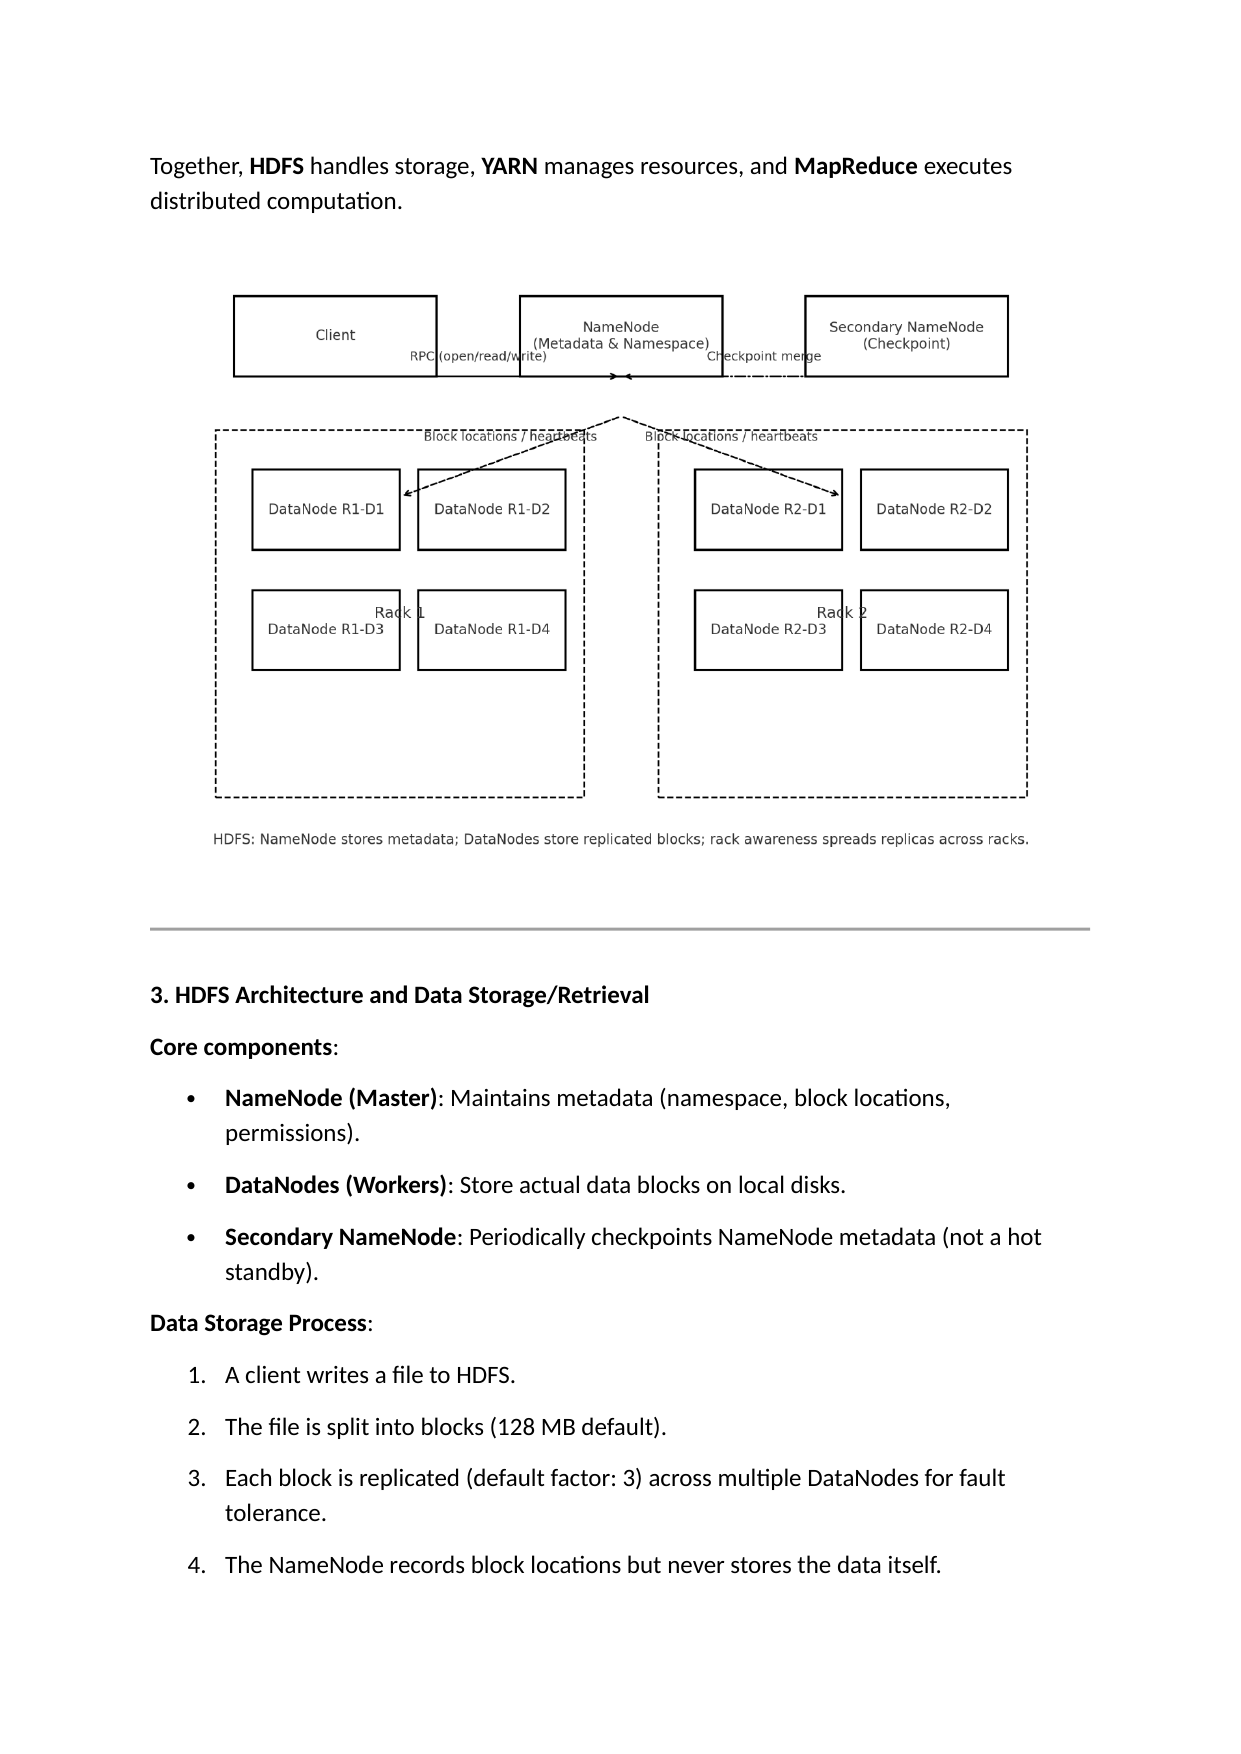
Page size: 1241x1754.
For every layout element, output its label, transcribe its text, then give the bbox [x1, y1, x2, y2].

list The NameNode records block locations but never stores the data itself. [187, 1549, 1090, 1580]
picture [150, 220, 1091, 907]
text Together, HDFS handles storage, YARN manages resources, and MapReduce executes distributed computation. [150, 150, 1090, 220]
list NameNode (Master): Maintains metadata (namespace, block locations, permissions). [187, 1083, 1090, 1148]
text Data Storage Process: [150, 1308, 1090, 1338]
list A client writes a file to HDFS. [187, 1359, 1090, 1390]
list Each block is replicated (default factor: 3) across multiple DataNodes for fault tolerance. [187, 1463, 1090, 1528]
text 3. HDFS Architecture and Data Storage/Retrieval [150, 979, 1090, 1010]
list The file is split into blocks (128 MB default). [187, 1411, 1090, 1441]
text Core components: [150, 1031, 1090, 1061]
list Secondary NameNode: Periodically checkpoints NameNode metadata (not a hot standby). [187, 1221, 1090, 1286]
list DataNodes (Workers): Store actual data blocks on local disks. [187, 1169, 1090, 1200]
